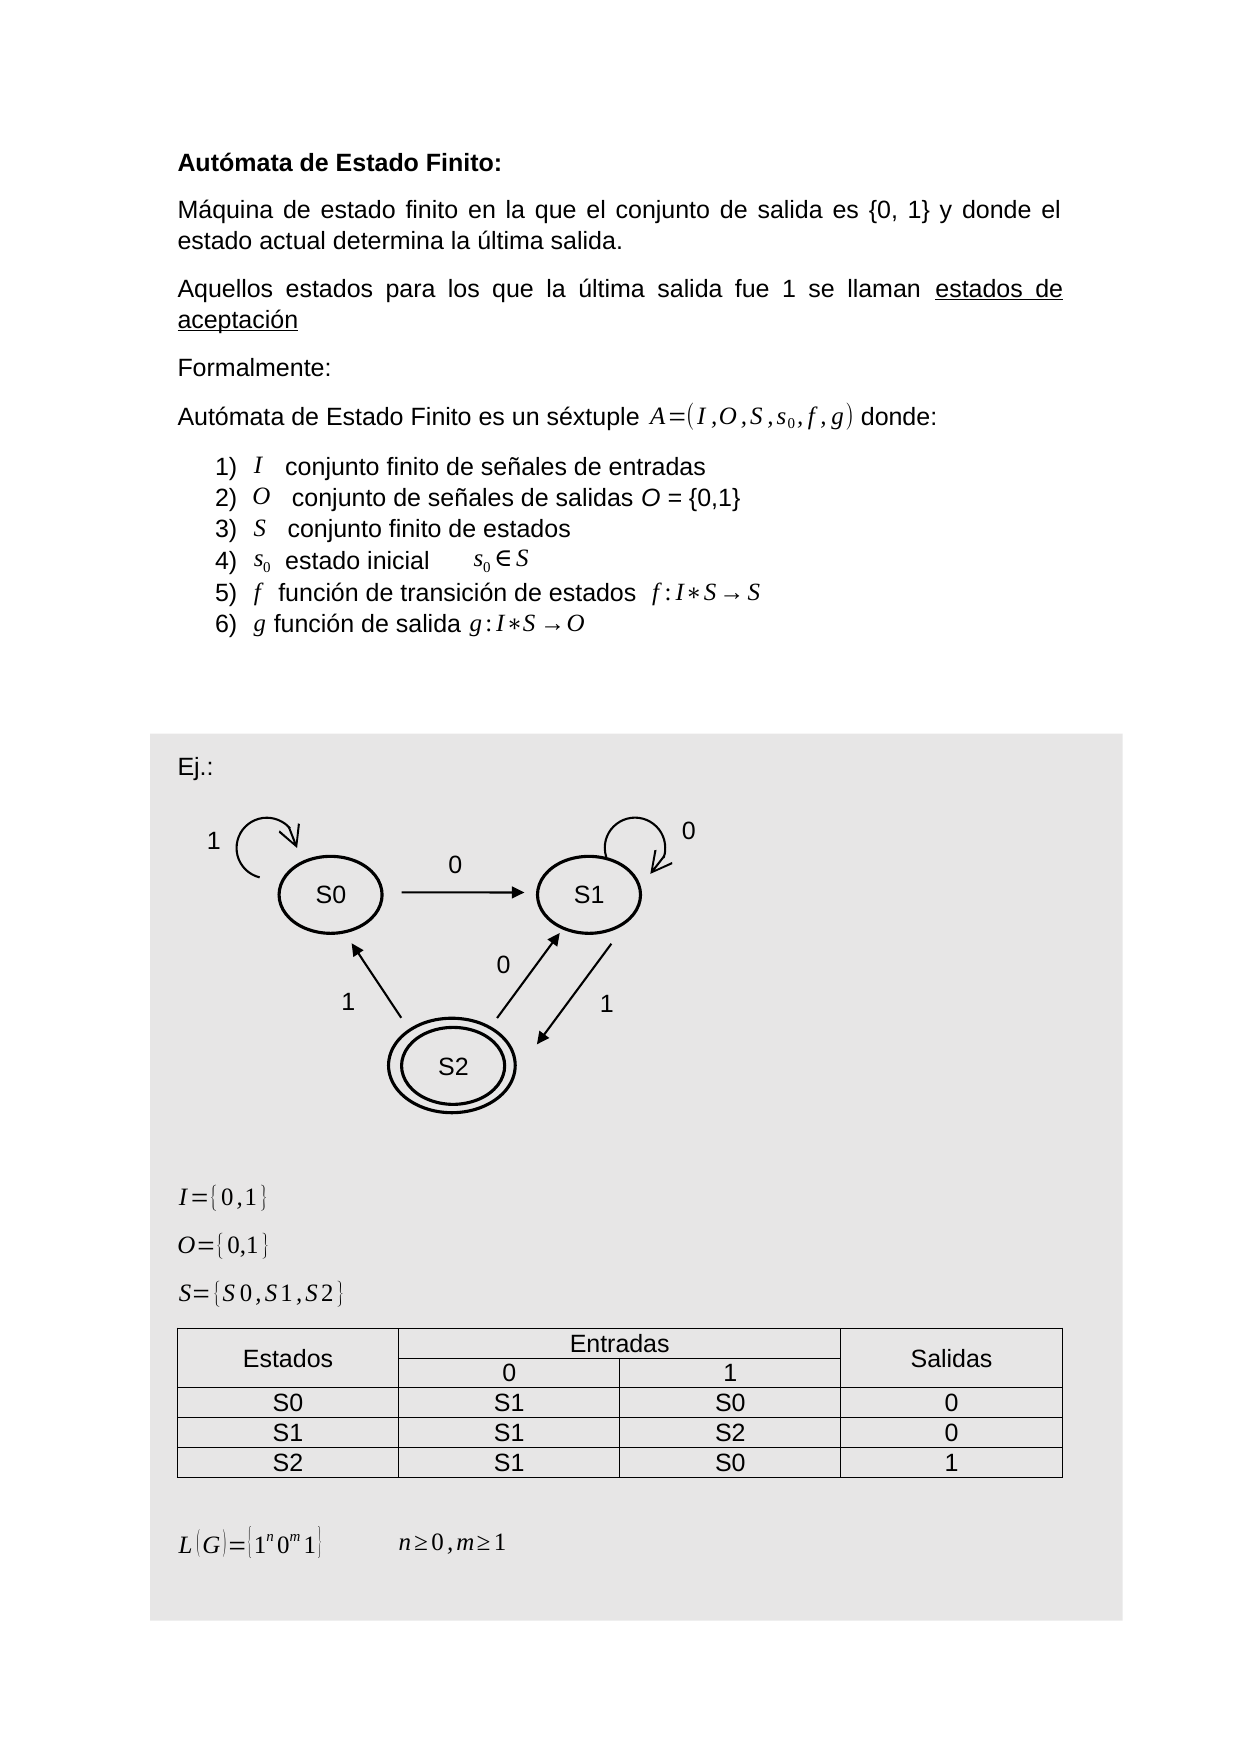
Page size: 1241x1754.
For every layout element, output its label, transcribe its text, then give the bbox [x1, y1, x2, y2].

table_cell S2 [620, 1418, 840, 1447]
table_cell 0 [841, 1388, 1062, 1417]
table_header Salidas [841, 1329, 1062, 1387]
table_cell S0 [620, 1388, 840, 1417]
list conjunto finito de señales de entradas [215, 451, 1063, 480]
table_header Entradas [399, 1329, 840, 1357]
table_cell S1 [178, 1418, 398, 1447]
table_cell 0 [399, 1359, 619, 1387]
text Ej.: [177, 752, 1063, 781]
list conjunto de señales de salidas O = {0,1} [215, 482, 1063, 511]
list conjunto finito de estados [215, 513, 1063, 542]
list estado inicial [215, 544, 1063, 576]
table_cell S0 [178, 1388, 398, 1417]
table_cell 0 [841, 1418, 1062, 1447]
text Máquina de estado finito en la que el conjunto de salida es {0, 1} y donde el estado actual determina la última salida. [177, 195, 1063, 255]
text Aquellos estados para los que la última salida fue 1 se llaman estados de aceptación [177, 274, 1063, 334]
list función de transición de estados [215, 578, 1063, 607]
table_cell S2 [178, 1448, 398, 1477]
table_cell 1 [620, 1359, 840, 1387]
text Formalmente: [177, 353, 1063, 382]
text Autómata de Estado Finito es un séxtuple donde: [177, 401, 1063, 432]
table_cell S1 [399, 1448, 619, 1477]
table_cell S0 [620, 1448, 840, 1477]
list función de salida [215, 609, 1063, 638]
text Autómata de Estado Finito: [177, 148, 1063, 176]
table_cell 1 [841, 1448, 1062, 1477]
table_header Estados [178, 1329, 398, 1387]
table_cell S1 [399, 1388, 619, 1417]
table_cell S1 [399, 1418, 619, 1447]
